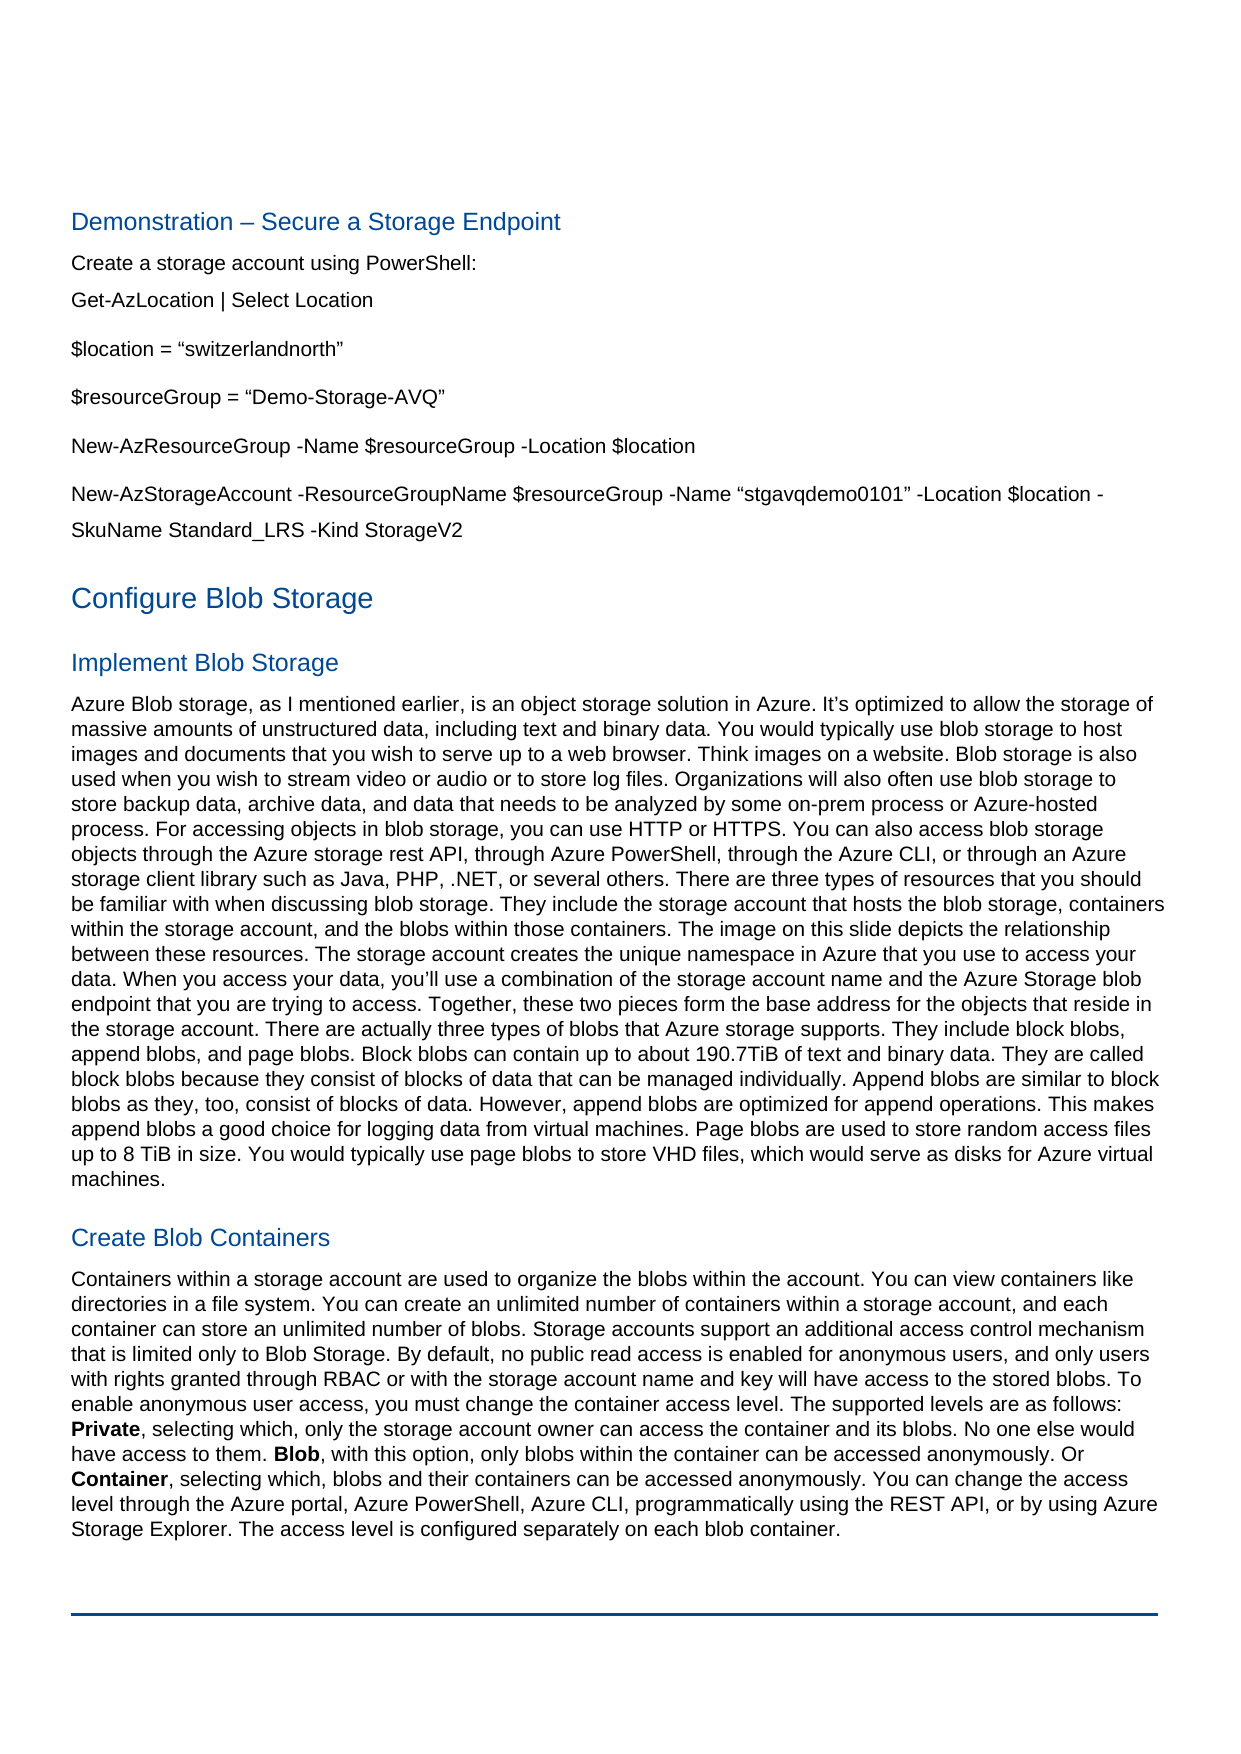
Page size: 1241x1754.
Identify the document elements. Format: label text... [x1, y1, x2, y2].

text Azure Blob storage, as I mentioned earlier, is an object storage solution in Azure. It’s optimized to allow the storage of massive amounts of unstructured data, including text and binary data. You would typically use blob storage to host images and documents that you wish to serve up to a web browser. Think images on a website. Blob storage is also used when you wish to stream video or audio or to store log files. Organizations will also often use blob storage to store backup data, archive data, and data that needs to be analyzed by some on-prem process or Azure-hosted process. For accessing objects in blob storage, you can use HTTP or HTTPS. You can also access blob storage objects through the Azure storage rest API, through Azure PowerShell, through the Azure CLI, or through an Azure storage client library such as Java, PHP, .NET, or several others. There are three types of resources that you should be familiar with when discussing blob storage. They include the storage account that hosts the blob storage, containers within the storage account, and the blobs within those containers. The image on this slide depicts the relationship between these resources. The storage account creates the unique namespace in Azure that you use to access your data. When you access your data, you’ll use a combination of the storage account name and the Azure Storage blob endpoint that you are trying to access. Together, these two pieces form the base address for the objects that reside in the storage account. There are actually three types of blobs that Azure storage supports. They include block blobs, append blobs, and page blobs. Block blobs can contain up to about 190.7TiB of text and binary data. They are called block blobs because they consist of blocks of data that can be managed individually. Append blobs are similar to block blobs as they, too, consist of blocks of data. However, append blobs are optimized for append operations. This makes append blobs a good choice for logging data from virtual machines. Page blobs are used to store random access files up to 8 TiB in size. You would typically use page blobs to store VHD files, which would serve as disks for Azure virtual machines. [71, 691, 1169, 1191]
subtitle Implement Blob Storage [71, 641, 1169, 679]
text New-AzResourceGroup -Name $resourceGroup -Location $location [71, 434, 1169, 458]
text New-AzStorageAccount -ResourceGroupName $resourceGroup -Name “stgavqdemo0101” -Location $location -SkuName Standard_LRS -Kind StorageV2 [71, 482, 1169, 542]
text Get-AzLocation | Select Location [71, 288, 1169, 312]
subtitle Demonstration – Secure a Storage Endpoint [71, 201, 1169, 238]
text $resourceGroup = “Demo-Storage-AVQ” [71, 385, 1169, 409]
text Create a storage account using PowerShell: [71, 251, 1169, 276]
subtitle Create Blob Containers [71, 1216, 1169, 1254]
text Containers within a storage account are used to organize the blobs within the account. You can view containers like directories in a file system. You can create an unlimited number of containers within a storage account, and each container can store an unlimited number of blobs. Storage accounts support an additional access control mechanism that is limited only to Blob Storage. By default, no public read access is enabled for anonymous users, and only users with rights granted through RBAC or with the storage account name and key will have access to the stored blobs. To enable anonymous user access, you must change the container access level. The supported levels are as follows: Private, selecting which, only the storage account owner can access the container and its blobs. No one else would have access to them. Blob, with this option, only blobs within the container can be accessed anonymously. Or Container, selecting which, blobs and their containers can be accessed anonymously. You can change the access level through the Azure portal, Azure PowerShell, Azure CLI, programmatically using the REST API, or by using Azure Storage Explorer. The access level is configured separately on each blob container. [71, 1266, 1169, 1541]
text $location = “switzerlandnorth” [71, 337, 1169, 361]
subtitle Configure Blob Storage [71, 579, 1169, 616]
